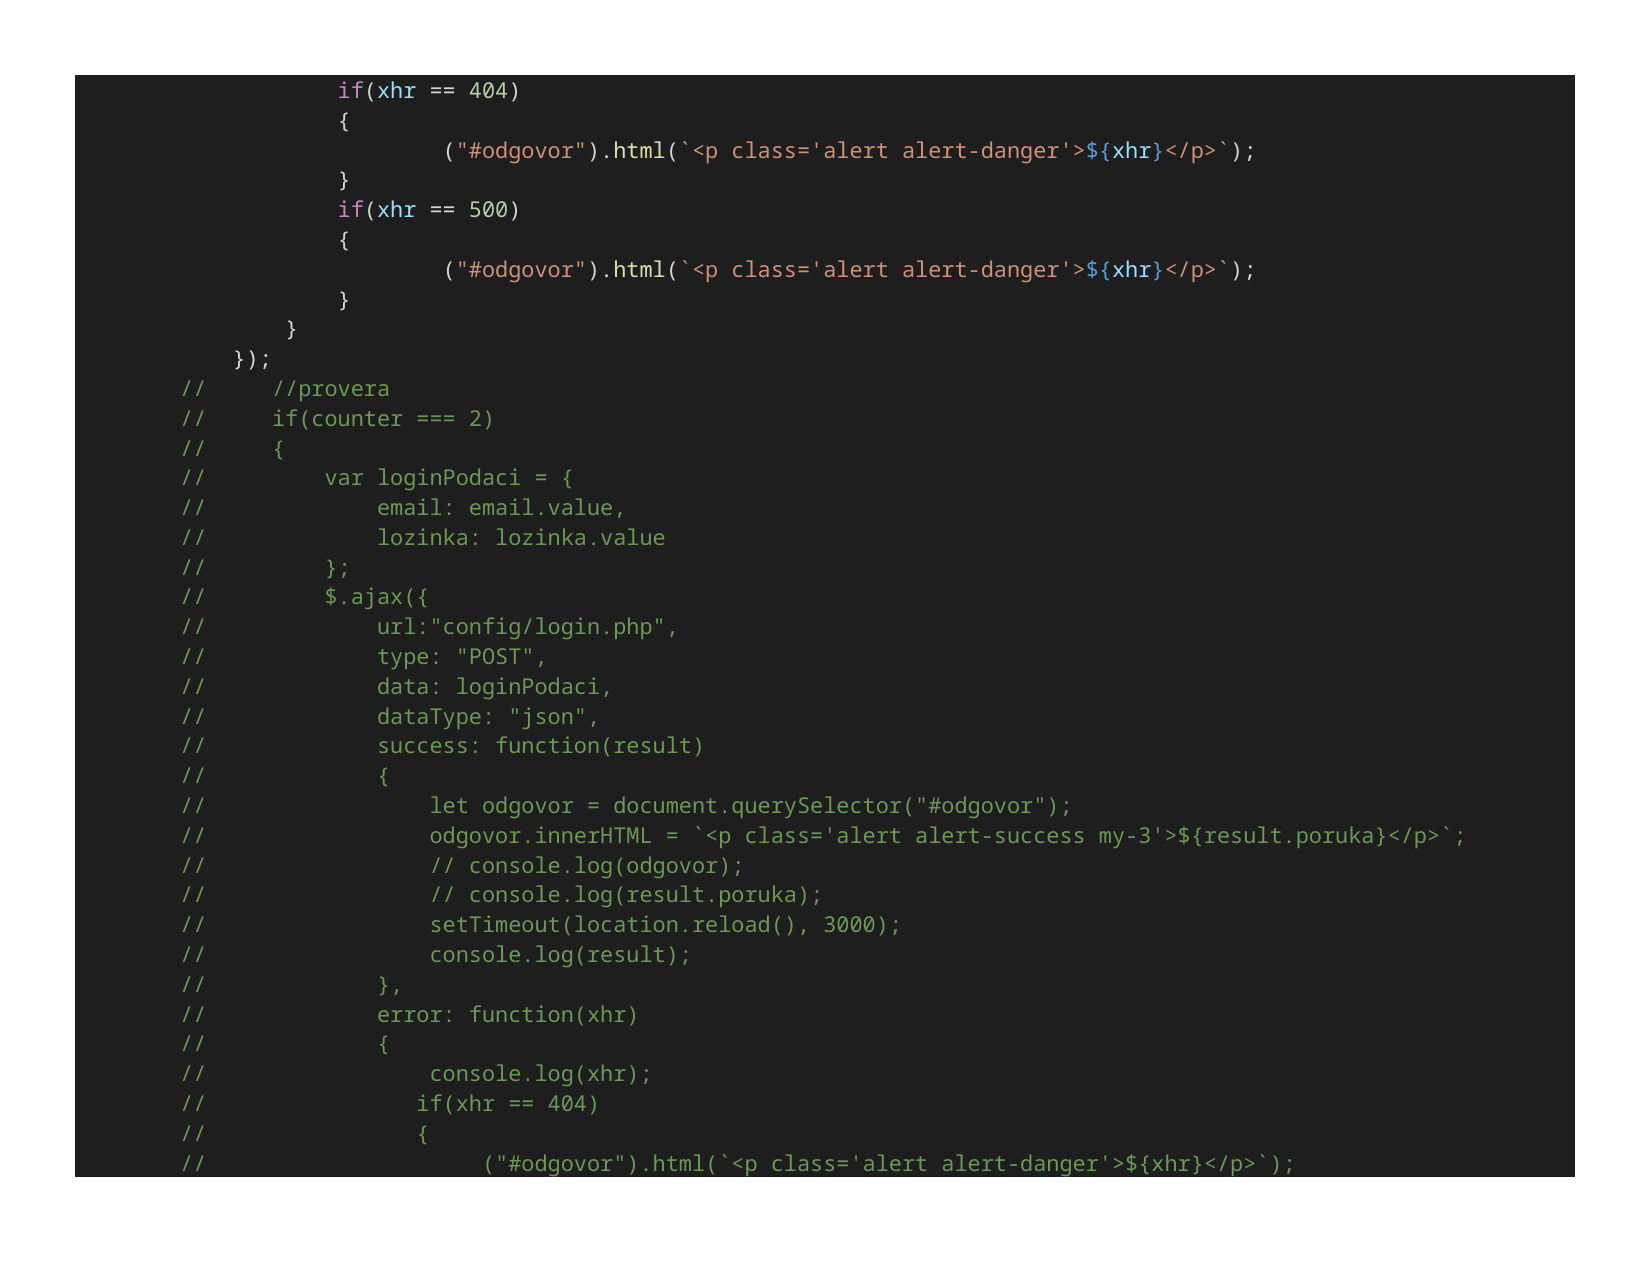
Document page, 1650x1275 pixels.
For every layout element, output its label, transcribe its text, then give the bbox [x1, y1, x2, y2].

text } [75, 313, 1575, 343]
text // let odgovor = document.querySelector("#odgovor"); [75, 790, 1575, 820]
text }); [75, 343, 1575, 373]
text // lozinka: lozinka.value [75, 522, 1575, 552]
text // if(counter === 2) [75, 403, 1575, 432]
text ("#odgovor").html(`<p class='alert alert-danger'>${xhr}</p>`); [75, 134, 1575, 164]
text // // console.log(odgovor); [75, 849, 1575, 879]
text // }, [75, 969, 1575, 998]
text } [75, 164, 1575, 194]
text // success: function(result) [75, 730, 1575, 760]
text // { [75, 1028, 1575, 1058]
text // console.log(xhr); [75, 1058, 1575, 1088]
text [75, 1147, 1575, 1177]
text // setTimeout(location.reload(), 3000); [75, 909, 1575, 939]
text { [75, 105, 1575, 134]
text ("#odgovor").html(`<p class='alert alert-danger'>${xhr}</p>`); [75, 254, 1575, 283]
text // error: function(xhr) [75, 998, 1575, 1028]
text // { [75, 760, 1575, 790]
text // //provera [75, 373, 1575, 403]
text // { [75, 1118, 1575, 1147]
text // type: "POST", [75, 641, 1575, 671]
text // odgovor.innerHTML = `<p class='alert alert-success my-3'>${result.poruka}</p>`; [75, 820, 1575, 849]
text } [75, 283, 1575, 313]
text // $.ajax({ [75, 581, 1575, 611]
text if(xhr == 500) [75, 194, 1575, 224]
text // var loginPodaci = { [75, 462, 1575, 492]
text // { [75, 432, 1575, 462]
text if(xhr == 404) [75, 75, 1575, 105]
text // email: email.value, [75, 492, 1575, 522]
text // data: loginPodaci, [75, 671, 1575, 701]
text // // console.log(result.poruka); [75, 879, 1575, 909]
text // if(xhr == 404) [75, 1088, 1575, 1118]
text // dataType: "json", [75, 701, 1575, 730]
text { [75, 224, 1575, 254]
text // }; [75, 552, 1575, 581]
text // url:"config/login.php", [75, 611, 1575, 641]
text // console.log(result); [75, 939, 1575, 969]
